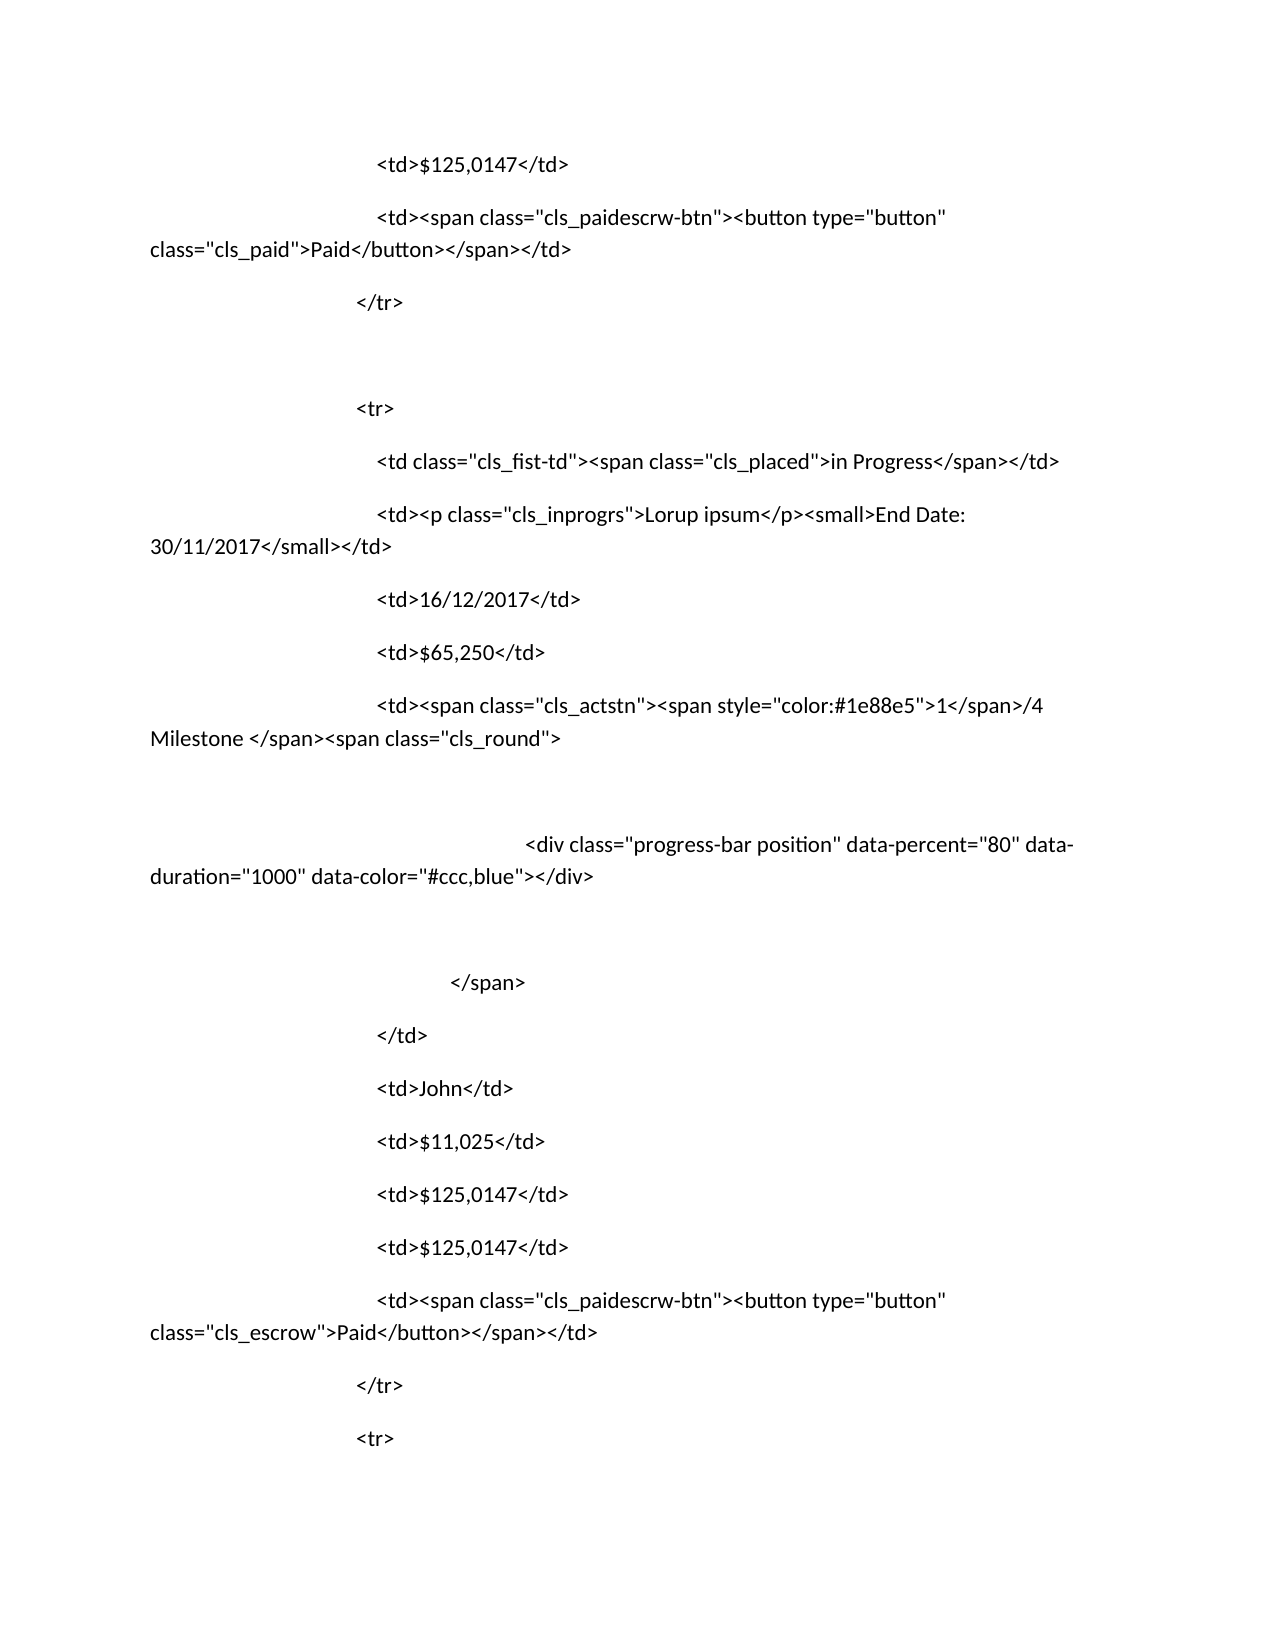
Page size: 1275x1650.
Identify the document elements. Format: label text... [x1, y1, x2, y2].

text <tr> [150, 1424, 1125, 1452]
text </span> [150, 968, 1125, 996]
text <td>John</td> [150, 1074, 1125, 1102]
text <td><span class="cls_actstn"><span style="color:#1e88e5">1</span>/4 Milestone </span><span class="cls_round"> [150, 692, 1125, 752]
text <td><span class="cls_paidescrw-btn"><button type="button" class="cls_paid">Paid</button></span></td> [150, 203, 1125, 263]
text <td class="cls_fist-td"><span class="cls_placed">in Progress</span></td> [150, 447, 1125, 475]
text <td>$125,0147</td> [150, 150, 1125, 178]
text </tr> [150, 1371, 1125, 1399]
text <td>16/12/2017</td> [150, 586, 1125, 613]
text <div class="progress-bar position" data-percent="80" data-duration="1000" data-color="#ccc,blue"></div> [150, 830, 1125, 890]
text <td>$11,025</td> [150, 1127, 1125, 1155]
text <td><p class="cls_inprogrs">Lorup ipsum</p><small>End Date: 30/11/2017</small></td> [150, 500, 1125, 561]
text <td>$125,0147</td> [150, 1180, 1125, 1208]
text </tr> [150, 288, 1125, 316]
text <td>$65,250</td> [150, 638, 1125, 667]
text <tr> [150, 394, 1125, 422]
text <td><span class="cls_paidescrw-btn"><button type="button" class="cls_escrow">Paid</button></span></td> [150, 1286, 1125, 1346]
text </td> [150, 1021, 1125, 1049]
text <td>$125,0147</td> [150, 1233, 1125, 1261]
